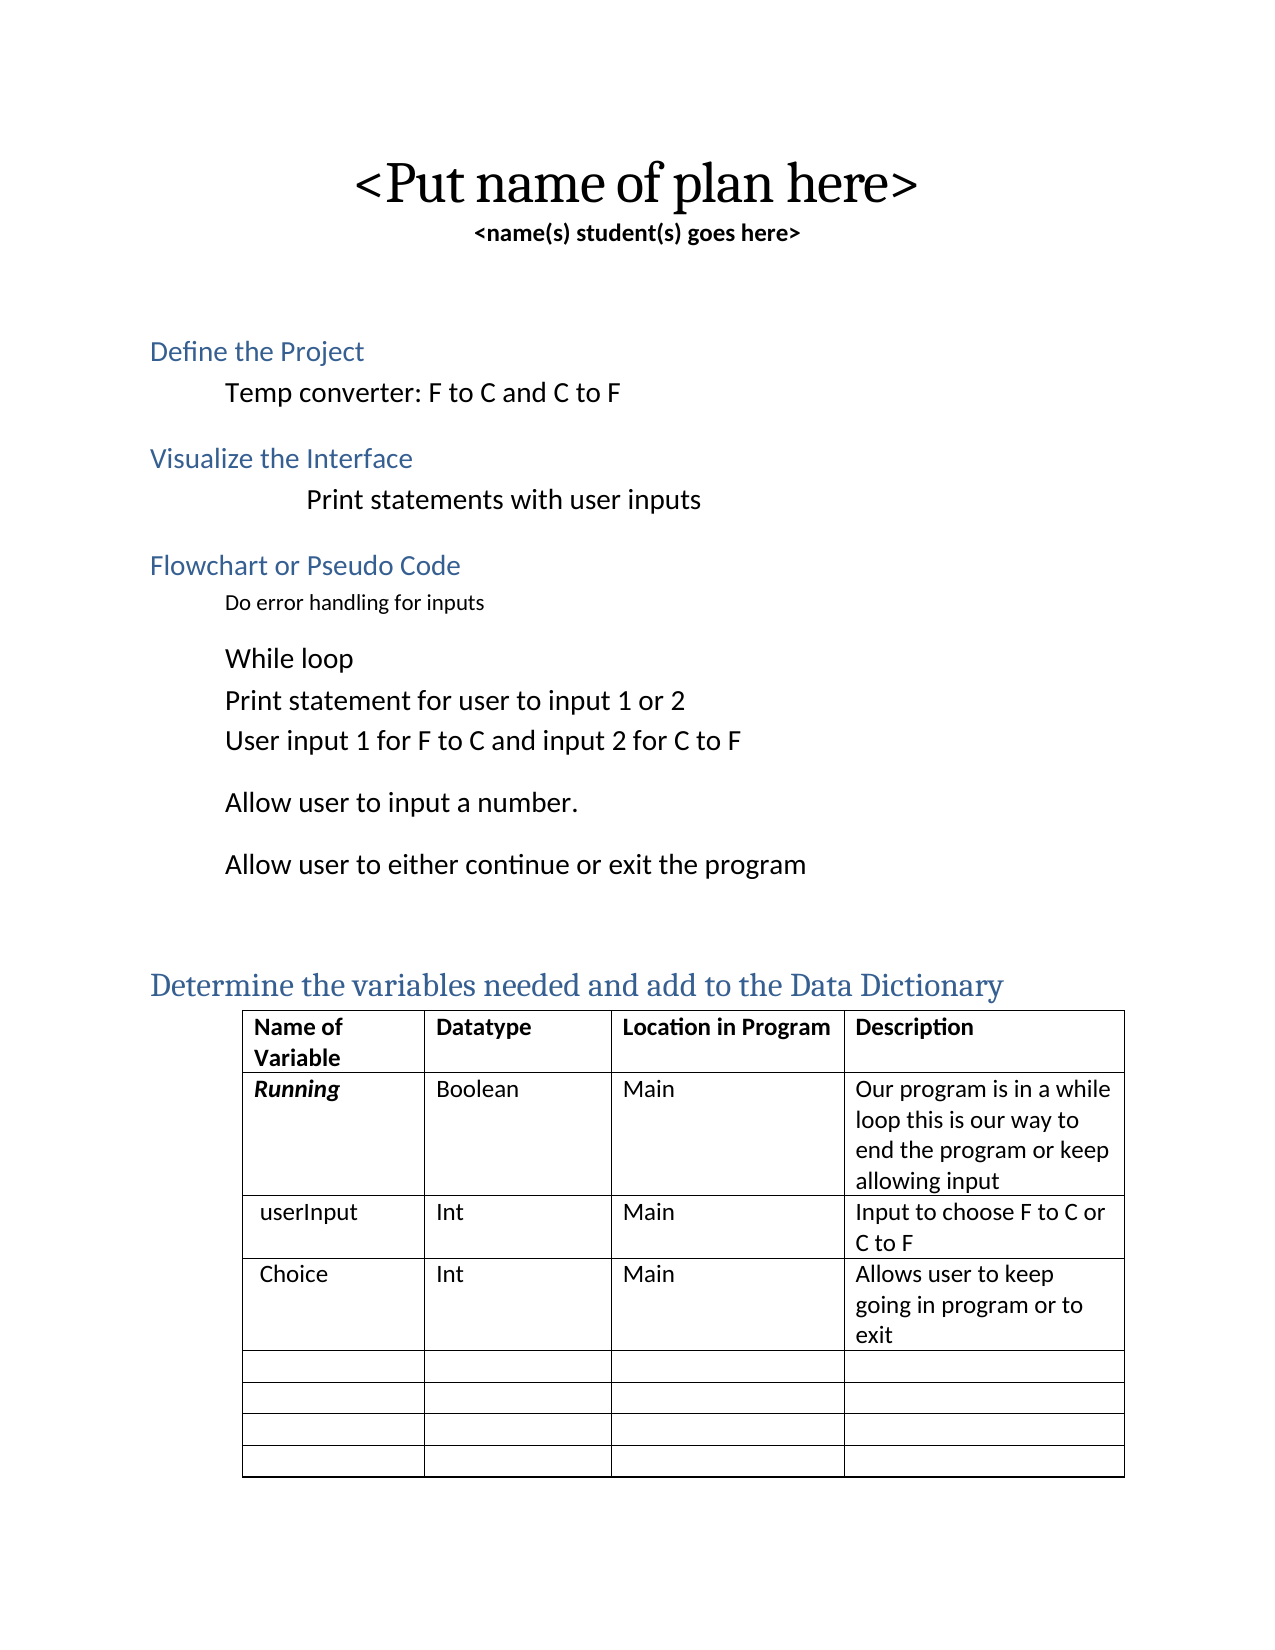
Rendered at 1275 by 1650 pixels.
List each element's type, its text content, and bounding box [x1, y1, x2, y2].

table_cell [612, 1446, 844, 1476]
table_cell [612, 1414, 844, 1445]
table_cell [845, 1351, 1124, 1382]
table_cell Allows user to keep going in program or to exit [845, 1259, 1124, 1350]
table_cell Running [243, 1073, 424, 1195]
table_cell [243, 1446, 424, 1476]
table_cell [425, 1446, 611, 1476]
text Do error handling for inputs [150, 588, 1125, 616]
table_cell [243, 1383, 424, 1413]
table_cell Main [612, 1073, 844, 1195]
text Allow user to input a number. [150, 784, 1125, 820]
table_cell Int [425, 1259, 611, 1350]
table_cell userInput [243, 1196, 424, 1257]
table_cell Input to choose F to C or C to F [845, 1196, 1124, 1257]
table_header Location in Program [612, 1011, 844, 1072]
table_cell [612, 1383, 844, 1413]
table_cell Main [612, 1196, 844, 1257]
table_header Description [845, 1011, 1124, 1072]
table_cell Our program is in a while loop this is our way to end the program or keep allowing input [845, 1073, 1124, 1195]
table_cell [425, 1414, 611, 1445]
table_cell Boolean [425, 1073, 611, 1195]
table_cell [425, 1383, 611, 1413]
subtitle Flowchart or Pseudo Code [150, 547, 1125, 582]
list Print statements with user inputs [225, 481, 1125, 516]
table_cell [425, 1351, 611, 1382]
table_cell [243, 1414, 424, 1445]
table_header Name of Variable [243, 1011, 424, 1072]
text Temp converter: F to C and C to F [150, 374, 1125, 409]
subtitle Determine the variables needed and add to the Data Dictionary [150, 966, 1125, 1004]
table_cell [845, 1446, 1124, 1476]
title <Put name of plan here> [150, 150, 1125, 217]
table_cell [612, 1351, 844, 1382]
list While loop [225, 641, 1125, 676]
subtitle Define the Project [150, 333, 1125, 368]
list User input 1 for F to C and input 2 for C to F [225, 722, 1125, 758]
subtitle Visualize the Interface [150, 440, 1125, 475]
list Print statement for user to input 1 or 2 [225, 682, 1125, 717]
table_header Datatype [425, 1011, 611, 1072]
table_cell [243, 1351, 424, 1382]
text Allow user to either continue or exit the program [150, 846, 1125, 882]
table_cell Int [425, 1196, 611, 1257]
table_cell [845, 1383, 1124, 1413]
text <name(s) student(s) goes here> [150, 217, 1125, 248]
table_cell Main [612, 1259, 844, 1350]
table_cell [845, 1414, 1124, 1445]
table_cell Choice [243, 1259, 424, 1350]
